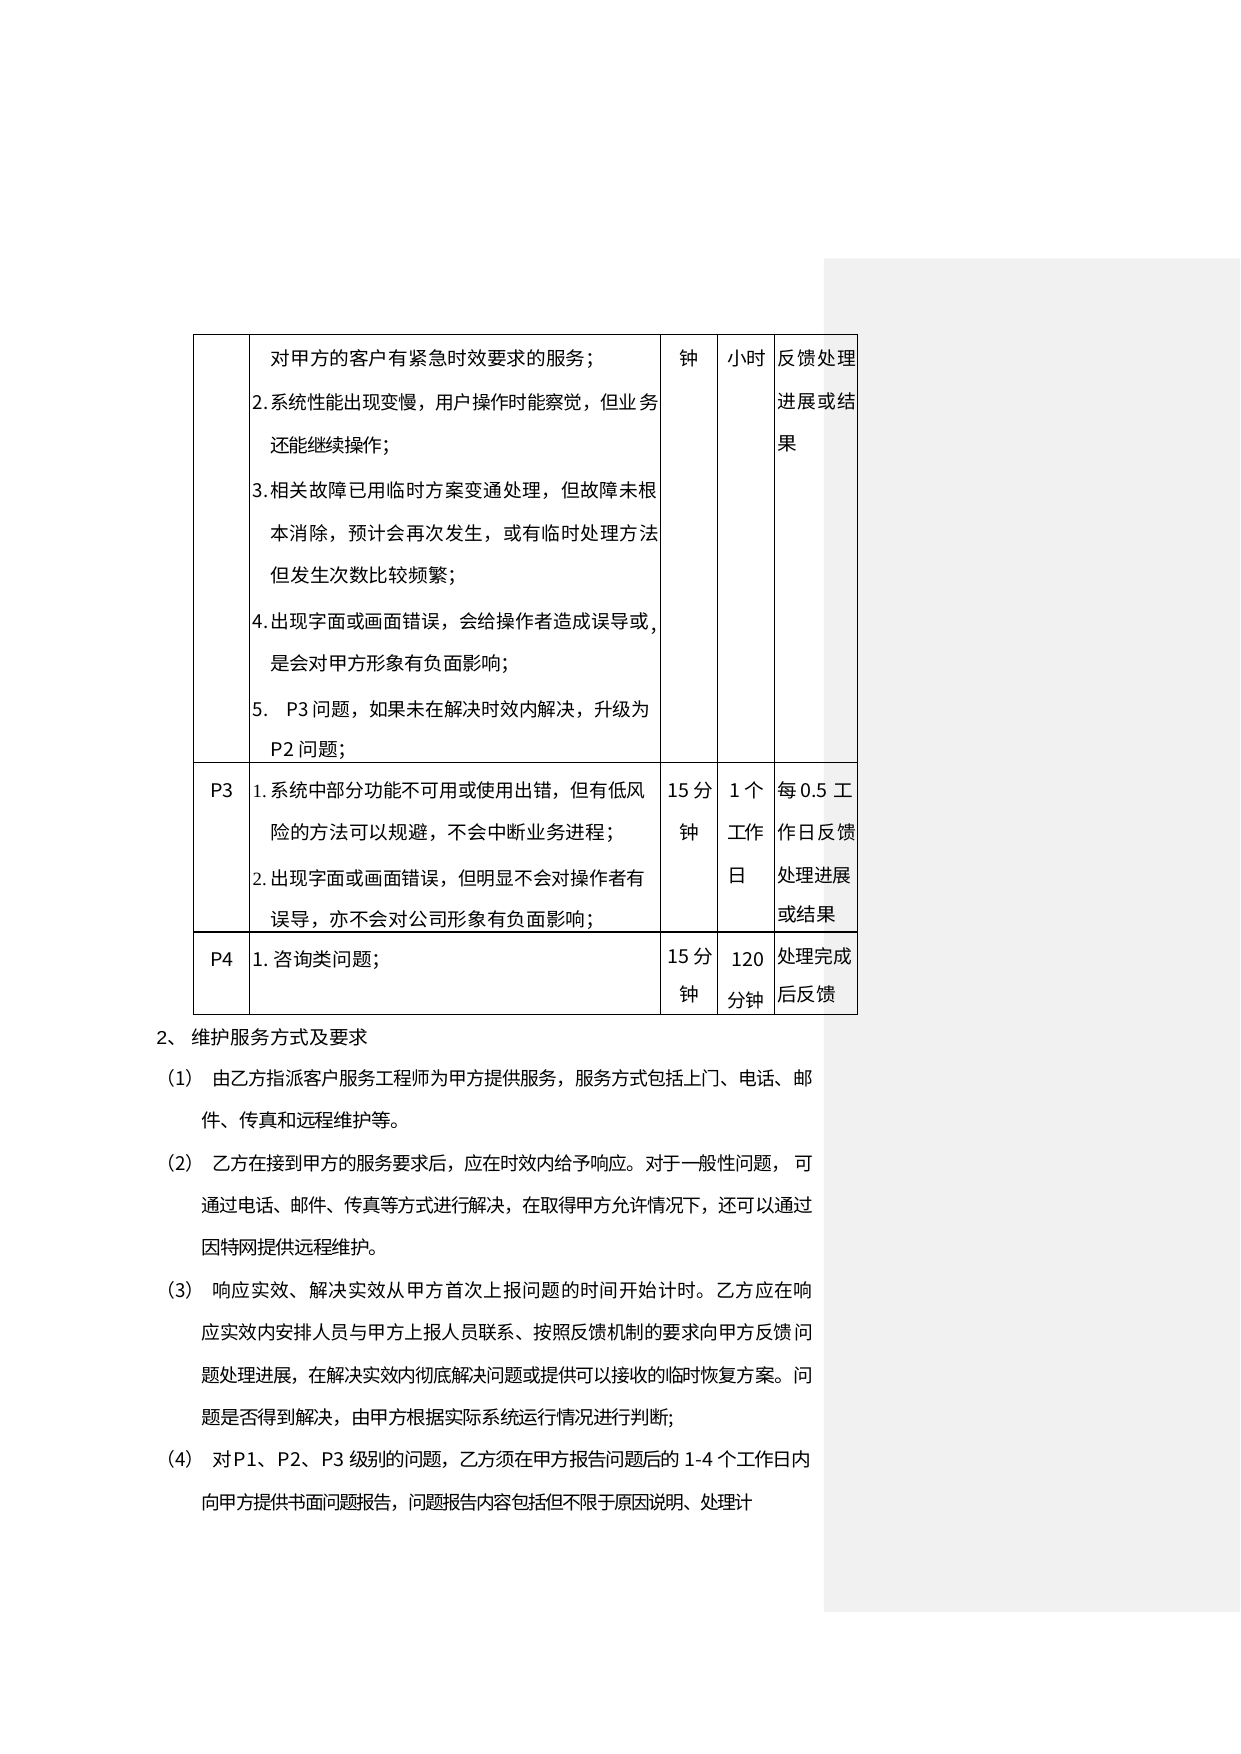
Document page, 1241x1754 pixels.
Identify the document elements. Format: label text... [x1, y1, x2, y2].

table_cell 系统中部分功能不可用或使用出错，但有低风险的方法可以规避，不会中断业务进程； 出现字面或画面错误，但明显不会对操作者有 误导，亦不会对公司形象有负面影响； [250, 763, 660, 931]
table_header [194, 335, 249, 762]
list 由乙方指派客户服务工程师为甲方提供服务，服务方式包括上门、电话、邮件、传真和远程维护等。 [156, 1063, 813, 1133]
table_header 对甲方的客户有紧急时效要求的服务； 系统性能出现变慢，用户操作时能察觉，但业务还能继续操作； 相关故障已用临时方案变通处理，但故障未根本消除，预计会再次发生，或有临时处理方法但发生次数比较频繁； 出现字面或画面错误，会给操作者造成误导或是会对甲方形象有负面影响； P3 问题，如果未在解决时效内解决，升级为 P2 问题； [250, 335, 660, 762]
table_cell 15 分钟 [661, 933, 717, 1014]
list 乙方在接到甲方的服务要求后，应在时效内给予响应。对于一般性问题， 可通过电话、邮件、传真等方式进行解决，在取得甲方允许情况下，还可以通过因特网提供远程维护。 [156, 1148, 813, 1260]
list 响应实效、解决实效从甲方首次上报问题的时间开始计时。乙方应在响 应实效内安排人员与甲方上报人员联系、按照反馈机制的要求向甲方反馈问题处理进展，在解决实效内彻底解决问题或提供可以接收的临时恢复方案。问题是否得到解决，由甲方根据实际系统运行情况进行判断; [156, 1275, 813, 1430]
table_cell 1. 咨询类问题； [250, 933, 660, 1014]
list 对 P1、P2、P3 级别的问题，乙方须在甲方报告问题后的 1-4 个工作日内向甲方提供书面问题报告，问题报告内容包括但不限于原因说明、处理计 [156, 1445, 813, 1514]
table_header 反馈处理进展或结果 [775, 335, 857, 762]
table_cell 120 分钟 [718, 933, 774, 1014]
table_cell 1 个工作日 [718, 763, 774, 931]
table_cell P4 [194, 933, 249, 1014]
text 2、 维护服务方式及要求 [156, 1022, 1238, 1049]
table_cell P3 [194, 763, 249, 931]
table_header 小时 [718, 335, 774, 762]
table_cell 处理完成后反馈 [775, 933, 857, 1014]
table_header 钟 ， [661, 335, 717, 762]
table_cell 15 分钟 [661, 763, 717, 931]
table_cell 每 0.5 工作日反馈处理进展 或结果 [775, 763, 857, 931]
